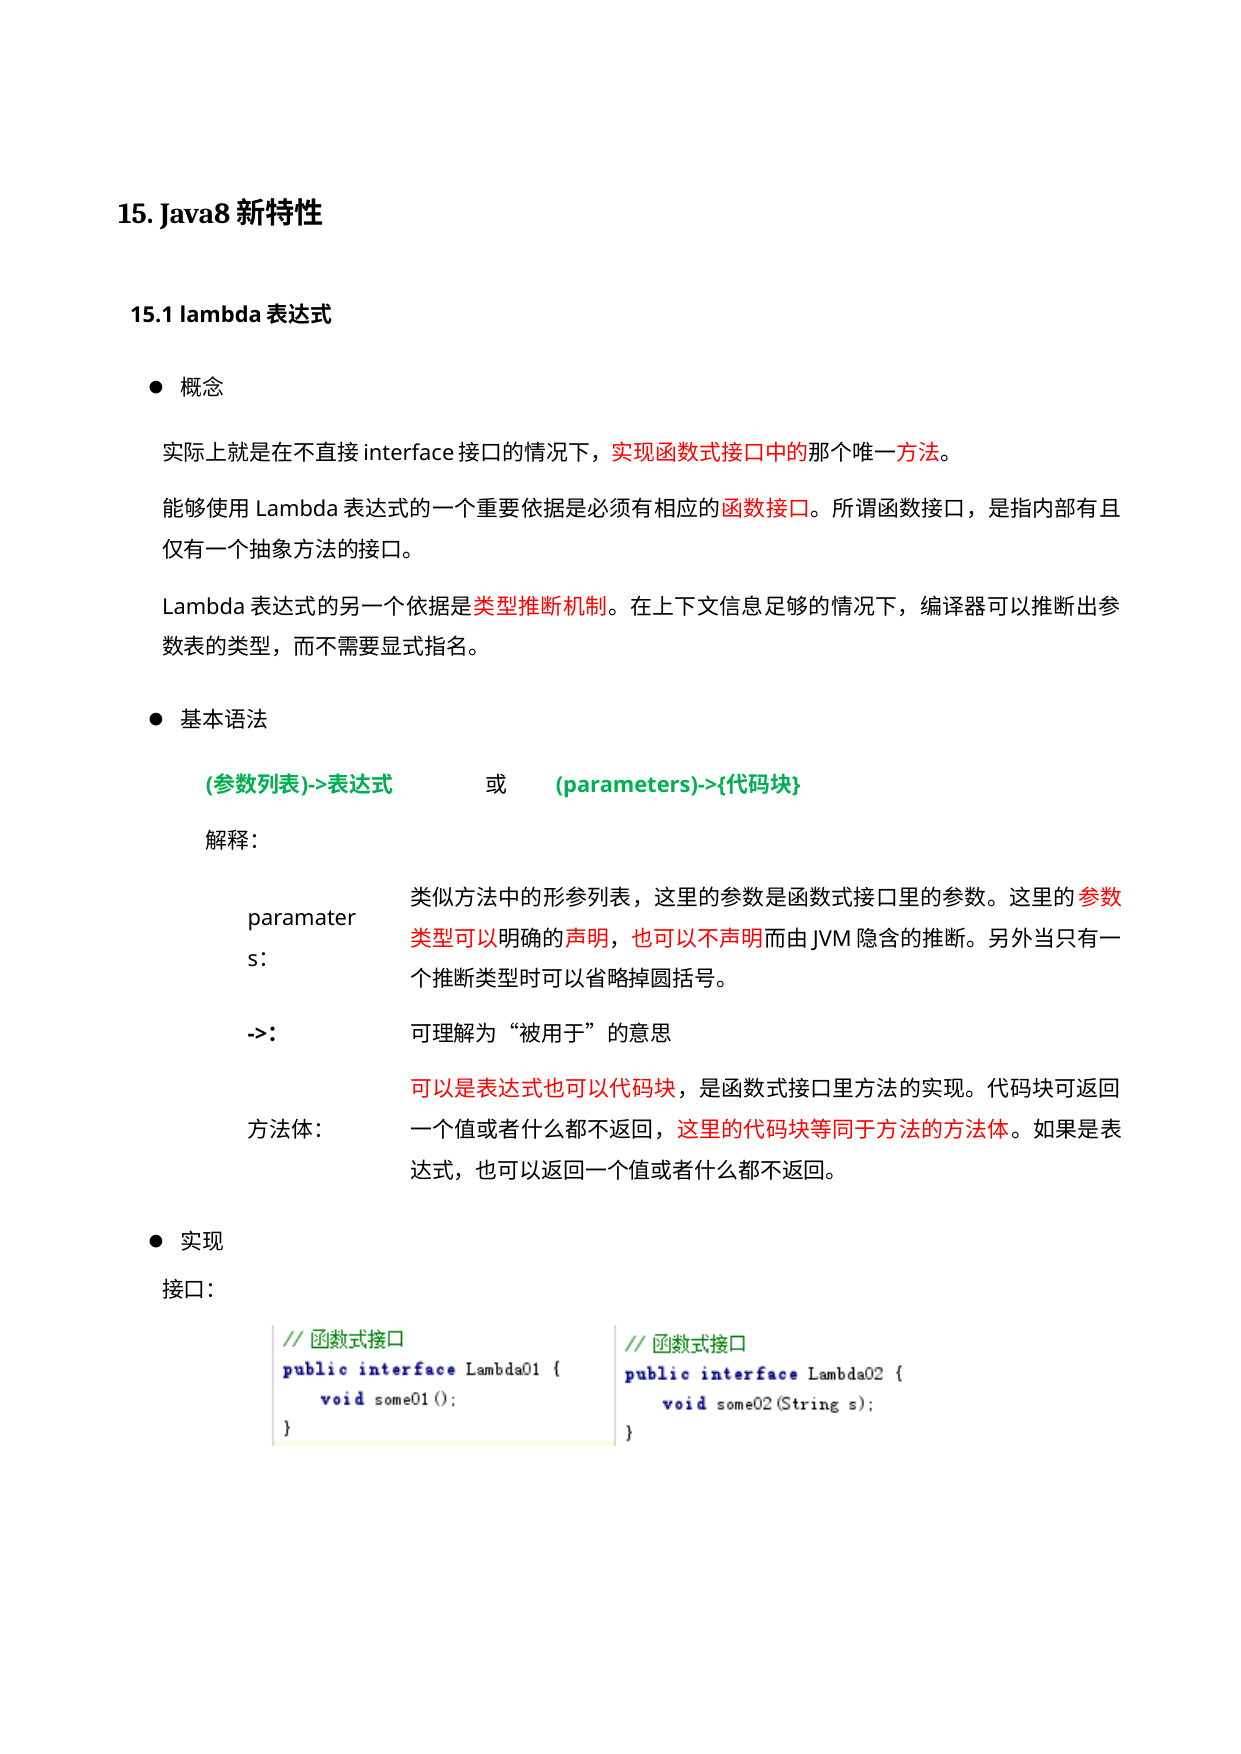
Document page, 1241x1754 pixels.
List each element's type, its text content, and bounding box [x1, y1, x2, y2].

text Lambda表达式的另一个依据是类型推断机制。在上下文信息足够的情况下，编译器可以推断出参数表的类型，而不需要显式指名。 [162, 588, 1122, 661]
subtitle Java8新特性 [118, 178, 1122, 243]
subtitle 基本语法 [148, 702, 1122, 734]
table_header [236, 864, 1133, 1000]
subtitle 实现 [148, 1223, 1122, 1256]
text (参数列表)->表达式 或 (parameters)->{代码块} [162, 766, 1122, 799]
subtitle lambda表达式 [130, 297, 1122, 329]
text 解释： [162, 823, 1122, 856]
picture [271, 1325, 1013, 1446]
text 接口： [118, 1272, 1122, 1304]
subtitle 概念 [148, 370, 1122, 402]
text 能够使用Lambda表达式的一个重要依据是必须有相应的函数接口。所谓函数接口，是指内部有且仅有一个抽象方法的接口。 [162, 491, 1122, 564]
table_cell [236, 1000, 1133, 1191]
text 实际上就是在不直接interface接口的情况下，实现函数式接口中的那个唯一方法。 [162, 434, 1122, 467]
